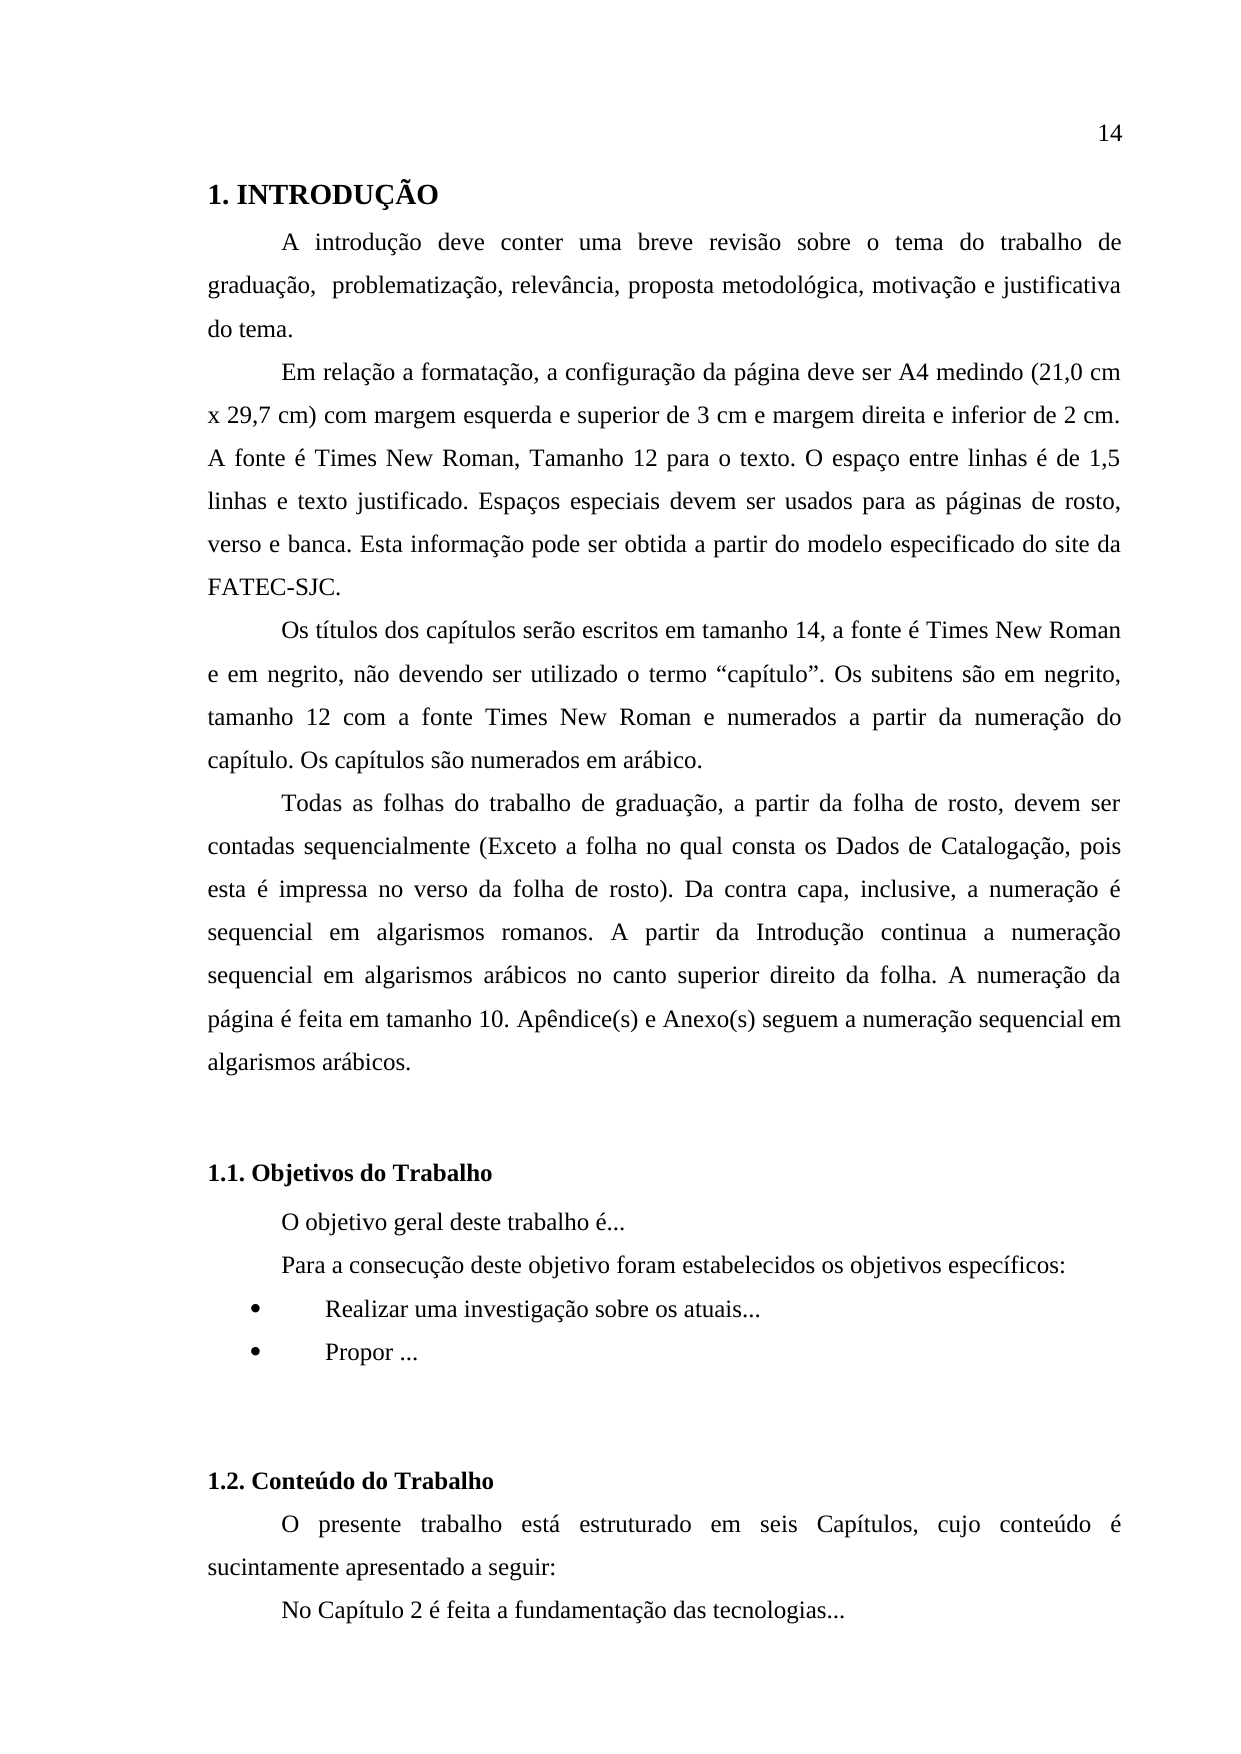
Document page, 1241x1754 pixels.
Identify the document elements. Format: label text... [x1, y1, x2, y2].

text O presente trabalho está estruturado em seis Capítulos, cujo conteúdo é sucintamente apresentado a seguir: [207, 1509, 1122, 1581]
text O objetivo geral deste trabalho é... [207, 1207, 1122, 1236]
text Todas as folhas do trabalho de graduação, a partir da folha de rosto, devem ser contadas sequencialmente (Exceto a folha no qual consta os Dados de Catalogação, pois esta é impressa no verso da folha de rosto). Da contra capa, inclusive, a numeração é sequencial em algarismos romanos. A partir da Introdução continua a numeração sequencial em algarismos arábicos no canto superior direito da folha. A numeração da página é feita em tamanho 10. Apêndice(s) e Anexo(s) seguem a numeração sequencial em algarismos arábicos. [207, 788, 1122, 1076]
text Em relação a formatação, a configuração da página deve ser A4 medindo (21,0 cm x 29,7 cm) com margem esquerda e superior de 3 cm e margem direita e inferior de 2 cm. A fonte é Times New Roman, Tamanho 12 para o texto. O espaço entre linhas é de 1,5 linhas e texto justificado. Espaços especiais devem ser usados para as páginas de rosto, verso e banca. Esta informação pode ser obtida a partir do modelo especificado do site da FATEC‐SJC. [207, 357, 1122, 601]
text Para a consecução deste objetivo foram estabelecidos os objetivos específicos: [207, 1251, 1122, 1279]
subtitle 1.2. Conteúdo do Trabalho [207, 1466, 1122, 1495]
list Realizar uma investigação sobre os atuais... [177, 1294, 1122, 1322]
text No Capítulo 2 é feita a fundamentação das tecnologias... [207, 1596, 1122, 1624]
text A introdução deve conter uma breve revisão sobre o tema do trabalho de graduação, problematização, relevância, proposta metodológica, motivação e justificativa do tema. [207, 227, 1122, 342]
text Os títulos dos capítulos serão escritos em tamanho 14, a fonte é Times New Roman e em negrito, não devendo ser utilizado o termo “capítulo”. Os subitens são em negrito, tamanho 12 com a fonte Times New Roman e numerados a partir da numeração do capítulo. Os capítulos são numerados em arábico. [207, 616, 1122, 774]
list Propor ... [177, 1337, 1122, 1366]
subtitle 1.1. Objetivos do Trabalho [207, 1158, 1122, 1187]
subtitle 1. INTRODUÇÃO [207, 177, 1122, 211]
